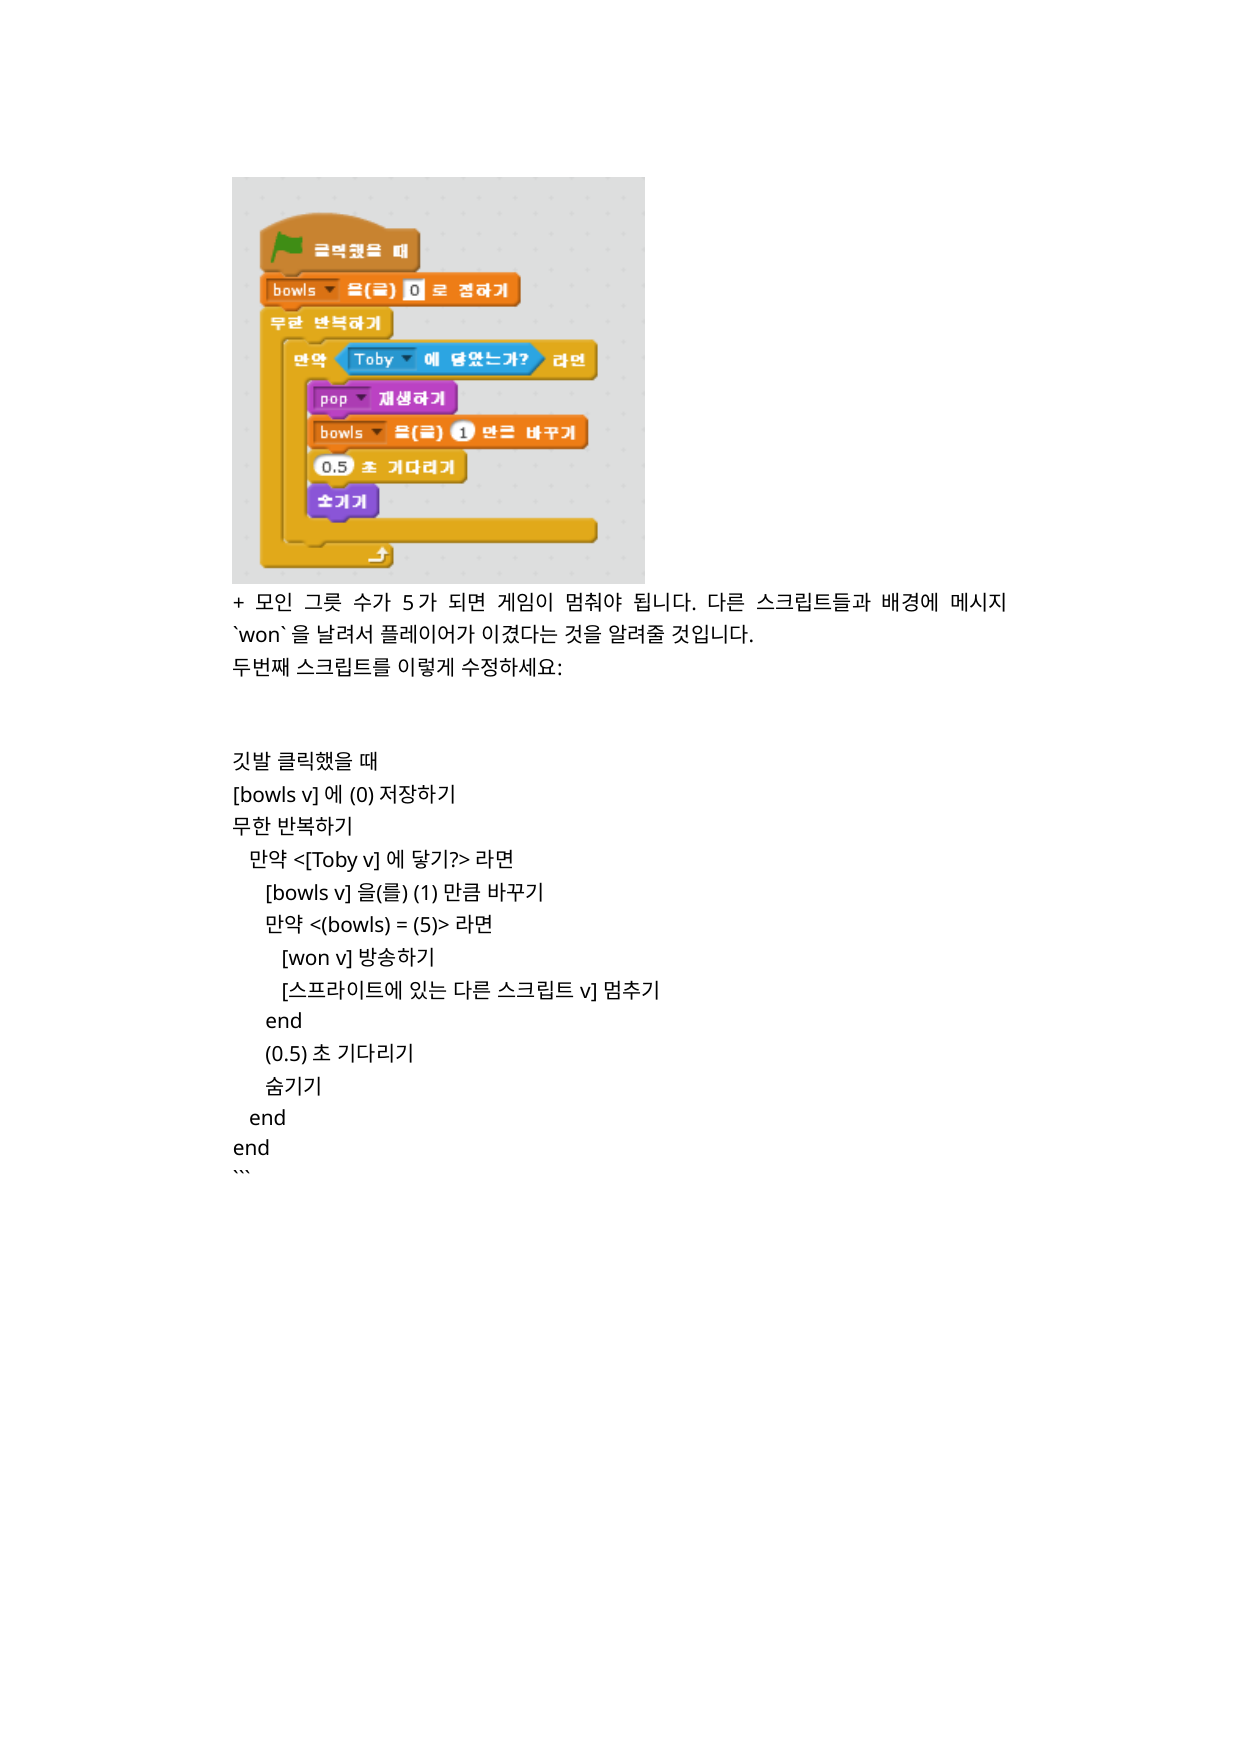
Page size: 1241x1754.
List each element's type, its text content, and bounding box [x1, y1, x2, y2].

text + 모인 그릇 수가 5가 되면 게임이 멈춰야 됩니다. 다른 스크립트들과 배경에 메시지 `won` 을 날려서 플레이어가 이겼다는 것을 알려줄 것입니다. [233, 586, 1007, 649]
picture [232, 177, 645, 584]
text 깃발 클릭했을 때 [233, 745, 1007, 775]
text [bowls v] 에 (0) 저장하기 [233, 778, 1007, 808]
text ``` [233, 1164, 1007, 1192]
text 무한 반복하기 [233, 811, 1007, 841]
text end [233, 1133, 1007, 1162]
text [won v] 방송하기 [233, 941, 1007, 972]
text end [233, 1007, 1007, 1035]
text [bowls v] 을(를) (1) 만큼 바꾸기 [233, 876, 1007, 906]
text end [233, 1103, 1007, 1131]
text 만약 <[Toby v] 에 닿기?> 라면 [233, 843, 1007, 873]
text 숨기기 [233, 1070, 1007, 1100]
text 만약 <(bowls) = (5)> 라면 [233, 908, 1007, 939]
text 두번째 스크립트를 이렇게 수정하세요: [233, 651, 1007, 682]
text (0.5) 초 기다리기 [233, 1037, 1007, 1068]
text [스프라이트에 있는 다른 스크립트 v] 멈추기 [233, 974, 1007, 1004]
